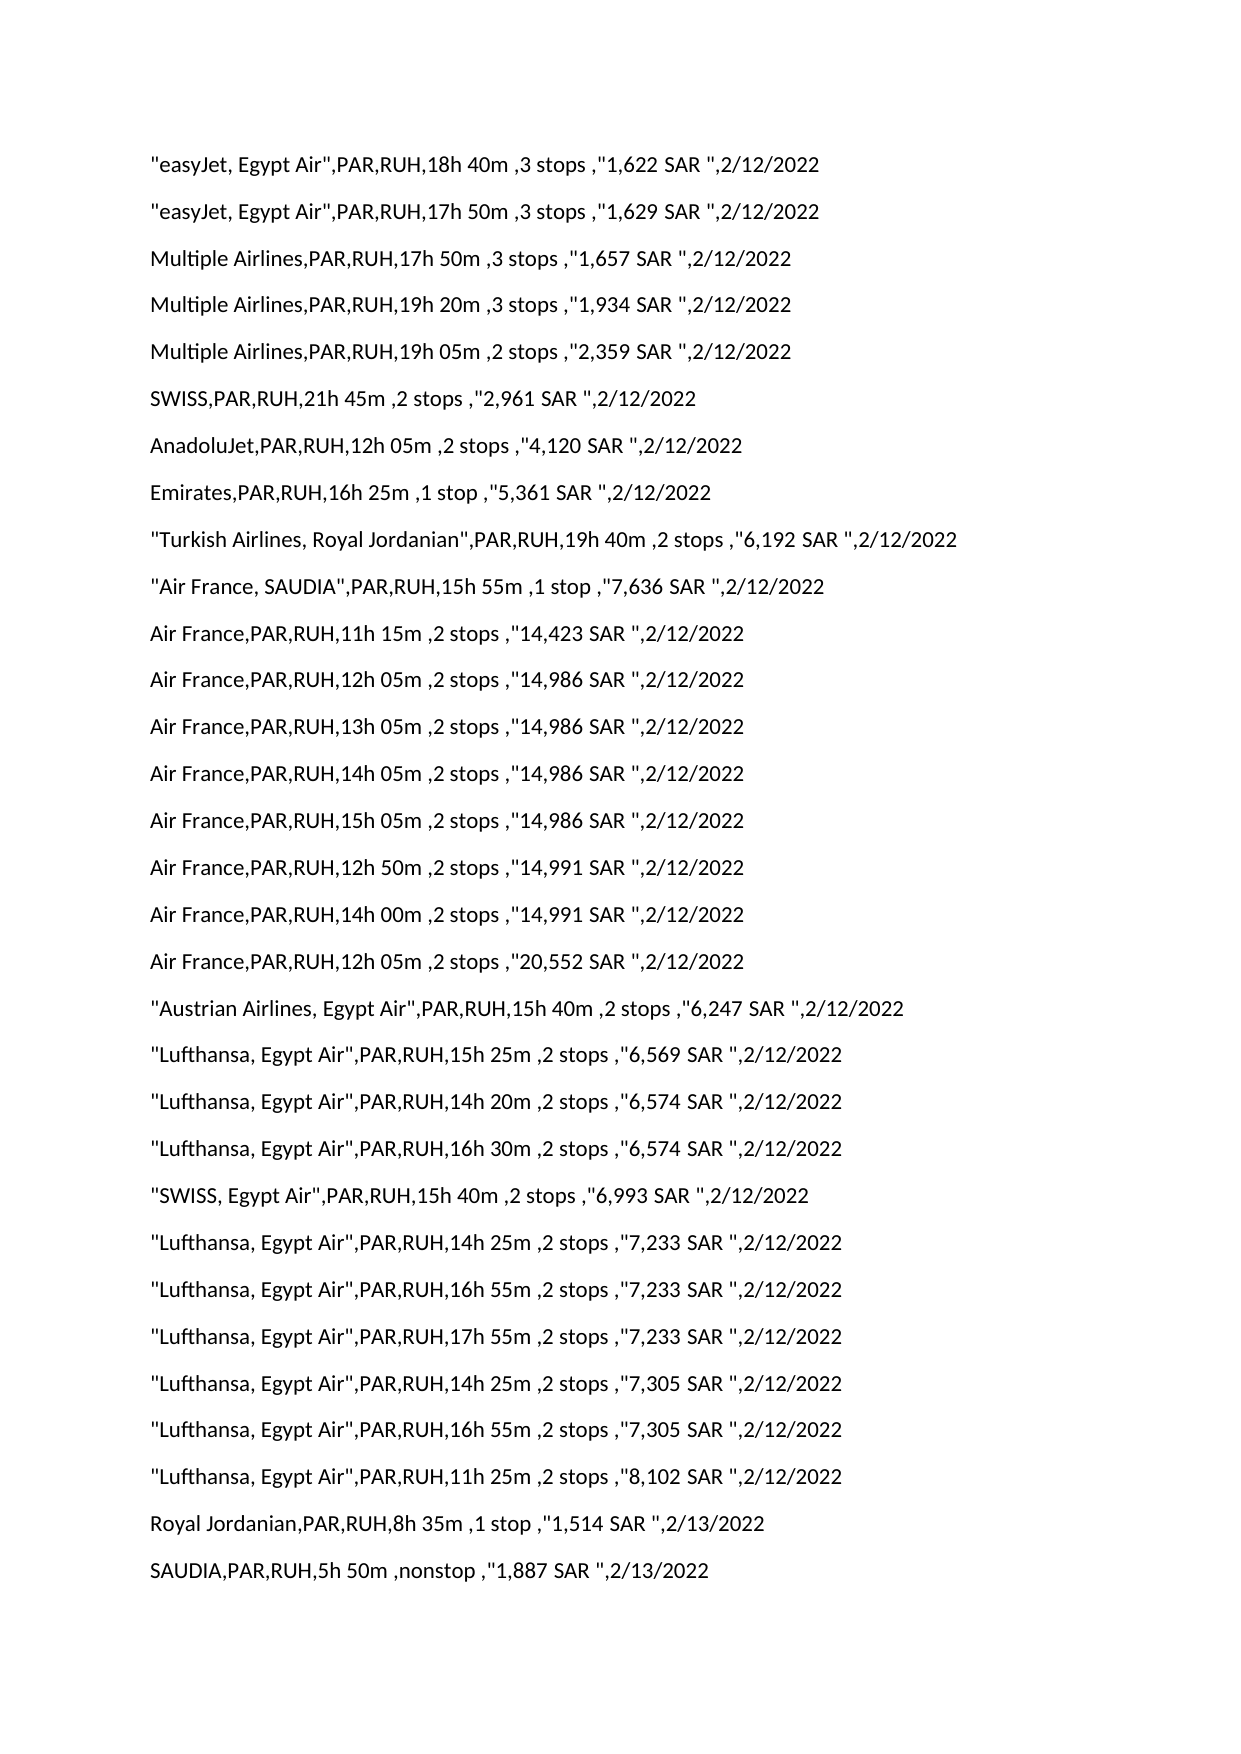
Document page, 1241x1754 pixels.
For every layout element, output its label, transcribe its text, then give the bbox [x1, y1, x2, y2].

text Air France,PAR,RUH,11h 15m ,2 stops ,"14,423 SAR ",2/12/2022 [150, 619, 1090, 647]
text Air France,PAR,RUH,13h 05m ,2 stops ,"14,986 SAR ",2/12/2022 [150, 712, 1090, 741]
text "easyJet, Egypt Air",PAR,RUH,17h 50m ,3 stops ,"1,629 SAR ",2/12/2022 [150, 197, 1090, 225]
text "SWISS, Egypt Air",PAR,RUH,15h 40m ,2 stops ,"6,993 SAR ",2/12/2022 [150, 1181, 1090, 1209]
text Air France,PAR,RUH,14h 05m ,2 stops ,"14,986 SAR ",2/12/2022 [150, 759, 1090, 787]
text "Lufthansa, Egypt Air",PAR,RUH,15h 25m ,2 stops ,"6,569 SAR ",2/12/2022 [150, 1041, 1090, 1069]
text "Lufthansa, Egypt Air",PAR,RUH,16h 55m ,2 stops ,"7,233 SAR ",2/12/2022 [150, 1275, 1090, 1303]
text Multiple Airlines,PAR,RUH,17h 50m ,3 stops ,"1,657 SAR ",2/12/2022 [150, 244, 1090, 272]
text "Lufthansa, Egypt Air",PAR,RUH,11h 25m ,2 stops ,"8,102 SAR ",2/12/2022 [150, 1462, 1090, 1491]
text Air France,PAR,RUH,12h 50m ,2 stops ,"14,991 SAR ",2/12/2022 [150, 853, 1090, 881]
text "Lufthansa, Egypt Air",PAR,RUH,14h 25m ,2 stops ,"7,233 SAR ",2/12/2022 [150, 1228, 1090, 1256]
text "Lufthansa, Egypt Air",PAR,RUH,16h 55m ,2 stops ,"7,305 SAR ",2/12/2022 [150, 1416, 1090, 1444]
text Royal Jordanian,PAR,RUH,8h 35m ,1 stop ,"1,514 SAR ",2/13/2022 [150, 1509, 1090, 1537]
text "Lufthansa, Egypt Air",PAR,RUH,17h 55m ,2 stops ,"7,233 SAR ",2/12/2022 [150, 1322, 1090, 1350]
text "Turkish Airlines, Royal Jordanian",PAR,RUH,19h 40m ,2 stops ,"6,192 SAR ",2/12/2022 [150, 525, 1090, 553]
text Air France,PAR,RUH,12h 05m ,2 stops ,"14,986 SAR ",2/12/2022 [150, 666, 1090, 694]
text Emirates,PAR,RUH,16h 25m ,1 stop ,"5,361 SAR ",2/12/2022 [150, 478, 1090, 506]
text SAUDIA,PAR,RUH,5h 50m ,nonstop ,"1,887 SAR ",2/13/2022 [150, 1556, 1090, 1584]
text SWISS,PAR,RUH,21h 45m ,2 stops ,"2,961 SAR ",2/12/2022 [150, 384, 1090, 412]
text "easyJet, Egypt Air",PAR,RUH,18h 40m ,3 stops ,"1,622 SAR ",2/12/2022 [150, 150, 1090, 178]
text "Lufthansa, Egypt Air",PAR,RUH,14h 25m ,2 stops ,"7,305 SAR ",2/12/2022 [150, 1369, 1090, 1397]
text AnadoluJet,PAR,RUH,12h 05m ,2 stops ,"4,120 SAR ",2/12/2022 [150, 431, 1090, 459]
text "Lufthansa, Egypt Air",PAR,RUH,16h 30m ,2 stops ,"6,574 SAR ",2/12/2022 [150, 1134, 1090, 1162]
text "Air France, SAUDIA",PAR,RUH,15h 55m ,1 stop ,"7,636 SAR ",2/12/2022 [150, 572, 1090, 600]
text Air France,PAR,RUH,14h 00m ,2 stops ,"14,991 SAR ",2/12/2022 [150, 900, 1090, 928]
text "Lufthansa, Egypt Air",PAR,RUH,14h 20m ,2 stops ,"6,574 SAR ",2/12/2022 [150, 1087, 1090, 1116]
text "Austrian Airlines, Egypt Air",PAR,RUH,15h 40m ,2 stops ,"6,247 SAR ",2/12/2022 [150, 994, 1090, 1022]
text Air France,PAR,RUH,12h 05m ,2 stops ,"20,552 SAR ",2/12/2022 [150, 947, 1090, 975]
text Air France,PAR,RUH,15h 05m ,2 stops ,"14,986 SAR ",2/12/2022 [150, 806, 1090, 834]
text Multiple Airlines,PAR,RUH,19h 05m ,2 stops ,"2,359 SAR ",2/12/2022 [150, 337, 1090, 366]
text Multiple Airlines,PAR,RUH,19h 20m ,3 stops ,"1,934 SAR ",2/12/2022 [150, 291, 1090, 319]
